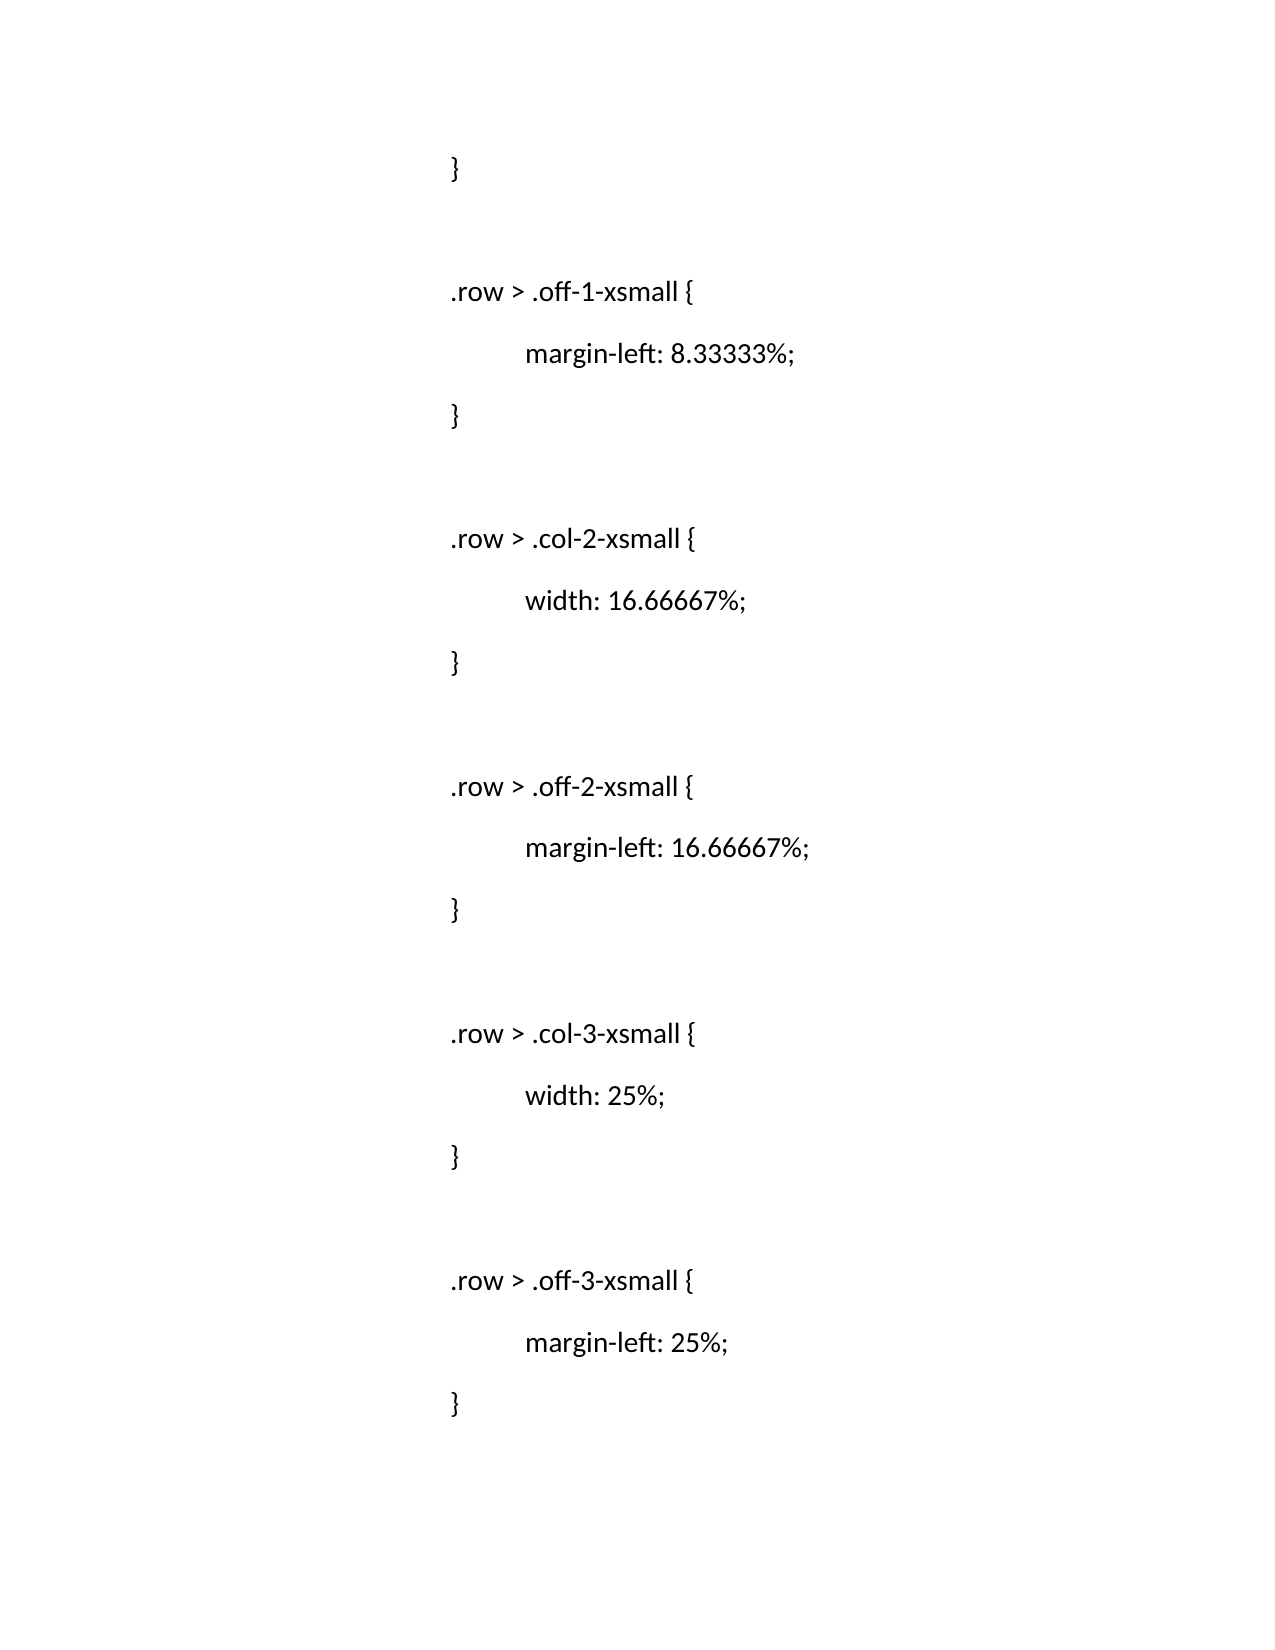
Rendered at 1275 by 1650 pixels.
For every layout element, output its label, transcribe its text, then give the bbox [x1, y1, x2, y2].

text width: 25%; [150, 1077, 1125, 1112]
text .row > .off-1-xsmall { [150, 273, 1125, 309]
text .row > .col-3-xsmall { [150, 1015, 1125, 1050]
text width: 16.66667%; [150, 582, 1125, 618]
text margin-left: 25%; [150, 1324, 1125, 1359]
text .row > .off-2-xsmall { [150, 768, 1125, 803]
text } [150, 1385, 1125, 1421]
text margin-left: 8.33333%; [150, 335, 1125, 371]
text margin-left: 16.66667%; [150, 829, 1125, 865]
text .row > .col-2-xsmall { [150, 521, 1125, 556]
text } [150, 891, 1125, 927]
text .row > .off-3-xsmall { [150, 1262, 1125, 1297]
text } [150, 1138, 1125, 1174]
text } [150, 644, 1125, 680]
text } [150, 397, 1125, 433]
text } [150, 150, 1125, 186]
